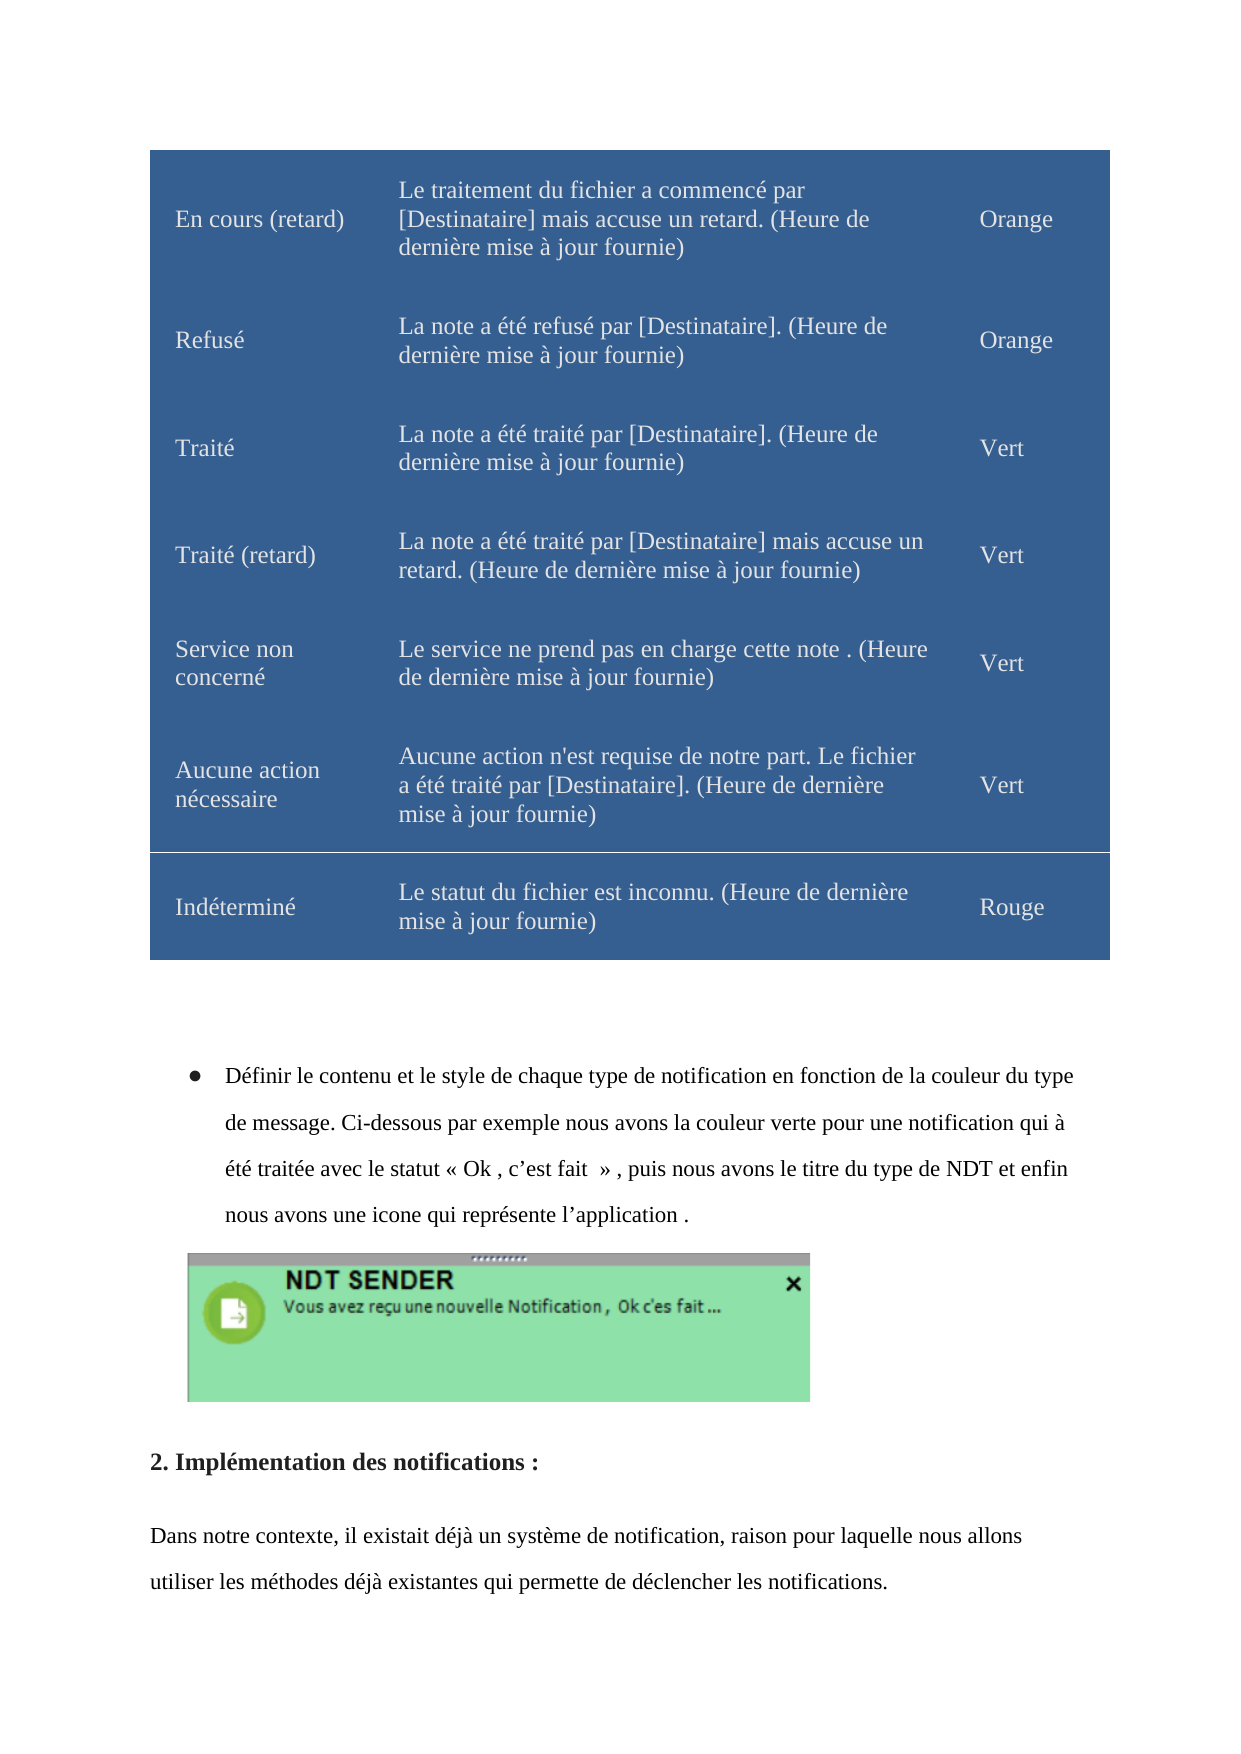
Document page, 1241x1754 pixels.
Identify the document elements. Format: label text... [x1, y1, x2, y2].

table_cell Rouge [954, 853, 1110, 960]
table_cell Le traitement du fichier a commencé par [Destinataire] mais accuse un retard. (Heure de dernière mise à jour fournie) [373, 150, 954, 286]
table_cell Orange [954, 150, 1110, 286]
table_cell La note a été traité par [Destinataire] mais accuse un retard. (Heure de dernière mise à jour fournie) [373, 501, 954, 609]
list Définir le contenu et le style de chaque type de notification en fonction de la couleur du type de message. Ci-dessous par exemple nous avons la couleur verte pour une notification qui à été traitée avec le statut « Ok , c’est fait » , puis nous avons le titre du type de NDT et enfin nous avons une icone qui représente l’application . [187, 1060, 1090, 1227]
table_cell La note a été traité par [Destinataire]. (Heure de dernière mise à jour fournie) [373, 394, 954, 501]
table_cell Vert [954, 501, 1110, 609]
table_cell Aucune action n'est requise de notre part. Le fichier a été traité par [Destinataire]. (Heure de dernière mise à jour fournie) [373, 716, 954, 852]
table_cell Le statut du fichier est inconnu. (Heure de dernière mise à jour fournie) [373, 853, 954, 960]
table_cell Refusé [150, 286, 373, 394]
table_cell Orange [954, 286, 1110, 394]
table_cell Aucune action nécessaire [150, 716, 373, 852]
table_cell Vert [954, 609, 1110, 716]
table_cell Traité (retard) [150, 501, 373, 609]
picture [187, 1253, 811, 1402]
table_cell Le service ne prend pas en charge cette note . (Heure de dernière mise à jour fournie) [373, 609, 954, 716]
table_cell Vert [954, 394, 1110, 501]
table_cell Indéterminé [150, 853, 373, 960]
table_cell En cours (retard) [150, 150, 373, 286]
table_cell Vert [954, 716, 1110, 852]
text 2. Implémentation des notifications : [150, 1447, 1090, 1475]
table_cell Traité [150, 394, 373, 501]
table_cell Service non concerné [150, 609, 373, 716]
text Dans notre contexte, il existait déjà un système de notification, raison pour laquelle nous allons utiliser les méthodes déjà existantes qui permette de déclencher les notifications. [150, 1522, 1090, 1594]
table_cell La note a été refusé par [Destinataire]. (Heure de dernière mise à jour fournie) [373, 286, 954, 394]
